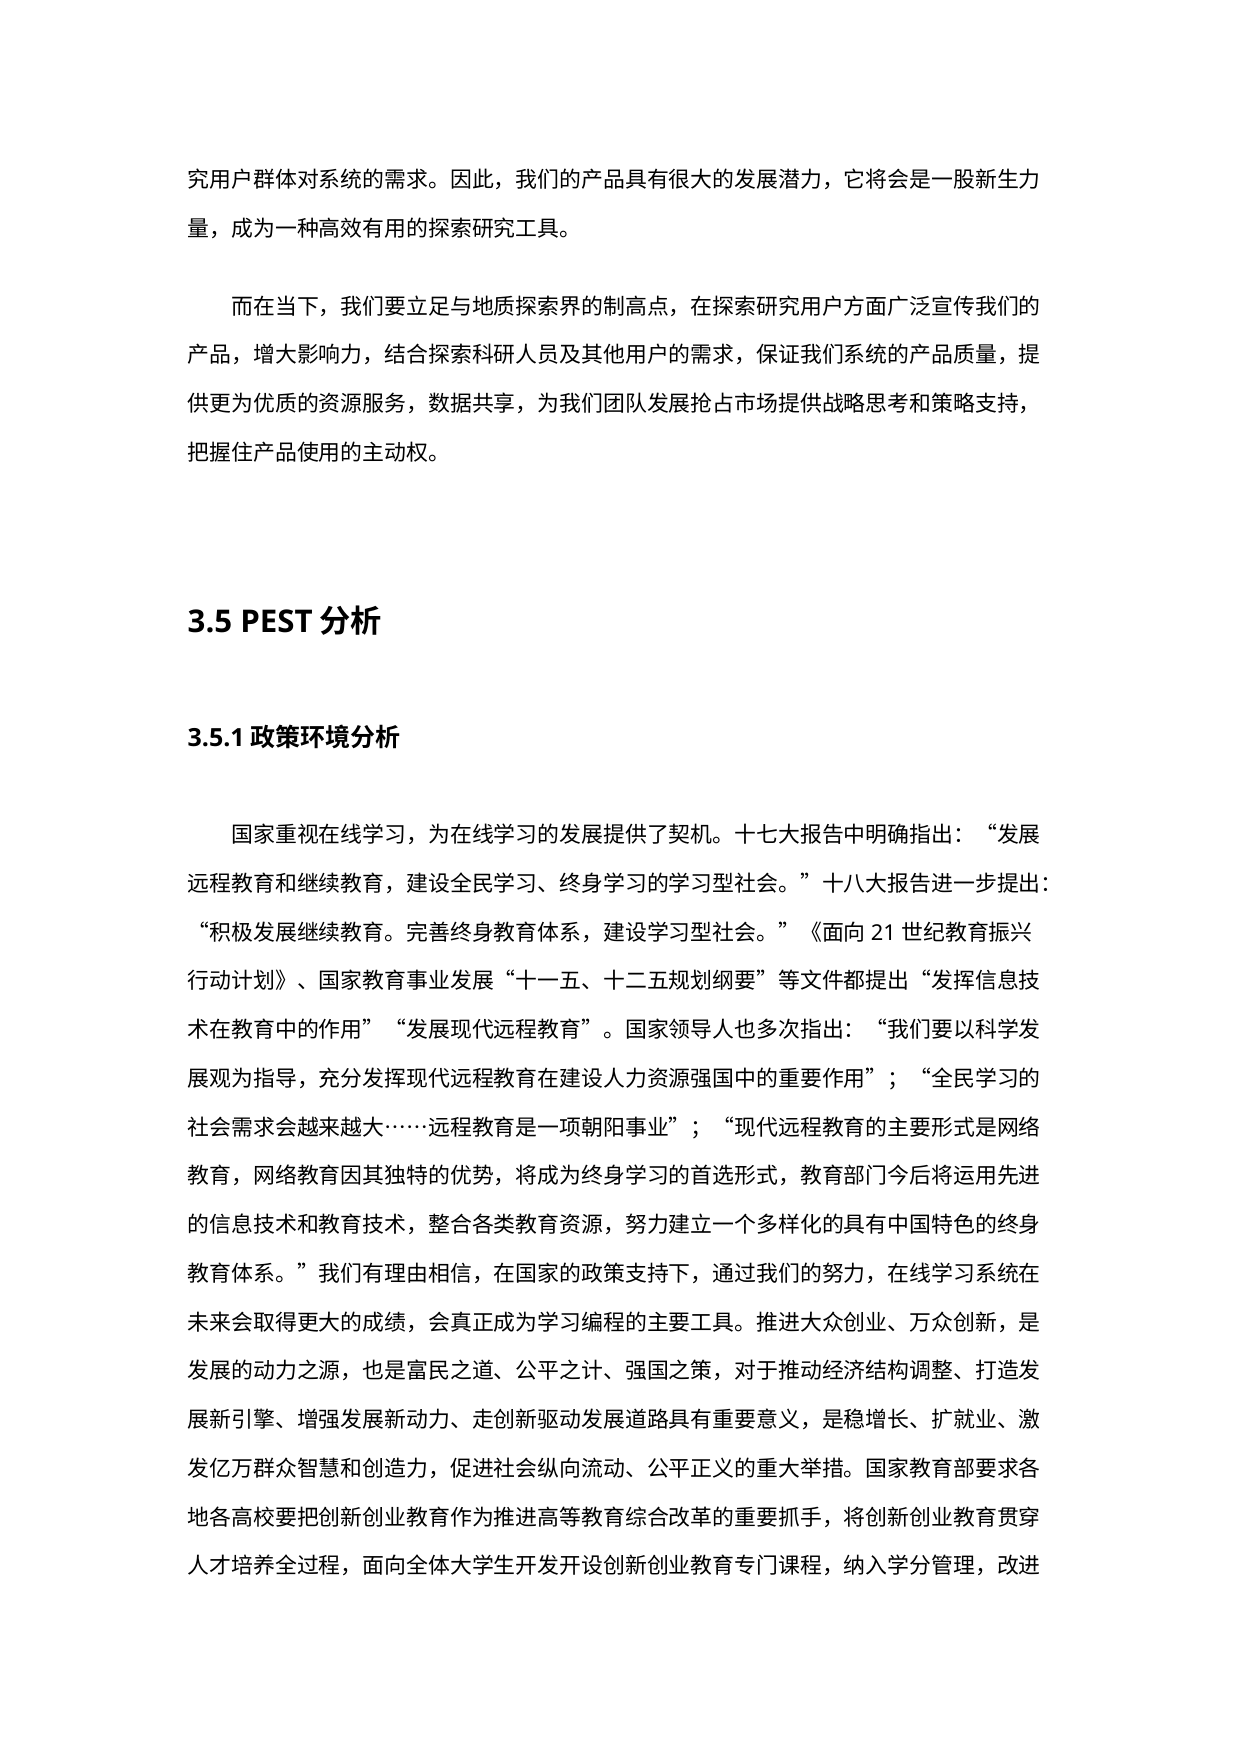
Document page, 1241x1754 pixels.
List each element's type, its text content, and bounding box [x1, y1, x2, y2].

subtitle 3.5 PEST分析 [187, 586, 1053, 651]
subtitle 3.5.1政策环境分析 [187, 703, 1053, 768]
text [187, 817, 1053, 1580]
text 而在当下，我们要立足与地质探索界的制高点，在探索研究用户方面广泛宣传我们的产品，增大影响力，结合探索科研人员及其他用户的需求，保证我们系统的产品质量，提供更为优质的资源服务，数据共享，为我们团队发展抢占市场提供战略思考和策略支持，把握住产品使用的主动权。 [187, 288, 1053, 467]
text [187, 162, 1053, 243]
